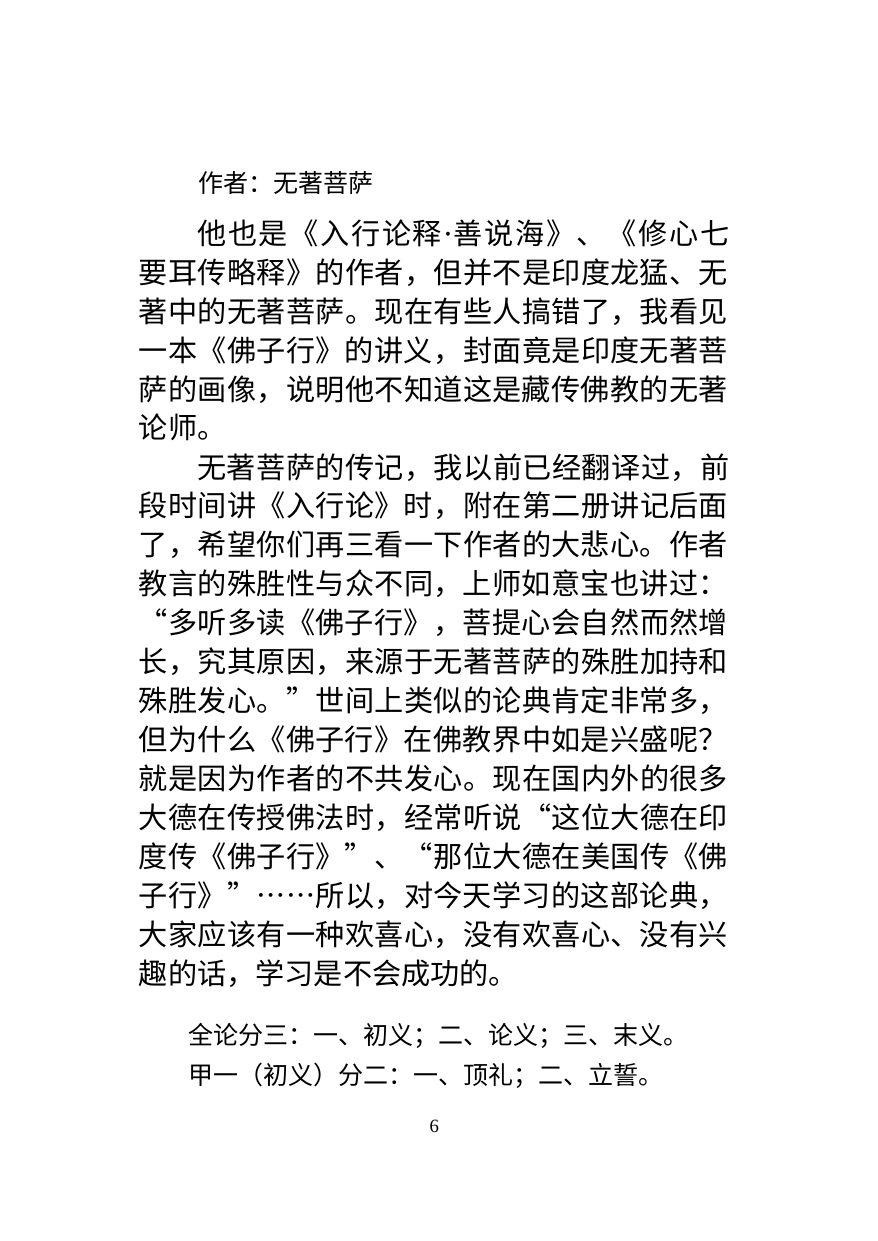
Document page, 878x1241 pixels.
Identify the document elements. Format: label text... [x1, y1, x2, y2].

text 作者：无著菩萨 [139, 159, 729, 201]
text 无著菩萨的传记，我以前已经翻译过，前段时间讲《入行论》时，附在第二册讲记后面了，希望你们再三看一下作者的大悲心。作者教言的殊胜性与众不同，上师如意宝也讲过：“多听多读《佛子行》，菩提心会自然而然增长，究其原因，来源于无著菩萨的殊胜加持和殊胜发心。”世间上类似的论典肯定非常多，但为什么《佛子行》在佛教界中如是兴盛呢？就是因为作者的不共发心。现在国内外的很多大德在传授佛法时，经常听说“这位大德在印度传《佛子行》”、“那位大德在美国传《佛子行》”……所以，对今天学习的这部论典，大家应该有一种欢喜心，没有欢喜心、没有兴趣的话，学习是不会成功的。 [139, 447, 729, 993]
text 他也是《入行论释·善说海》、《修心七要耳传略释》的作者，但并不是印度龙猛、无著中的无著菩萨。现在有些人搞错了，我看见一本《佛子行》的讲义，封面竟是印度无著菩萨的画像，说明他不知道这是藏传佛教的无著论师。 [139, 214, 729, 447]
text 全论分三：一、初义；二、论义；三、末义。 [139, 1018, 729, 1051]
text 甲一（初义）分二：一、顶礼；二、立誓。 [139, 1051, 729, 1093]
